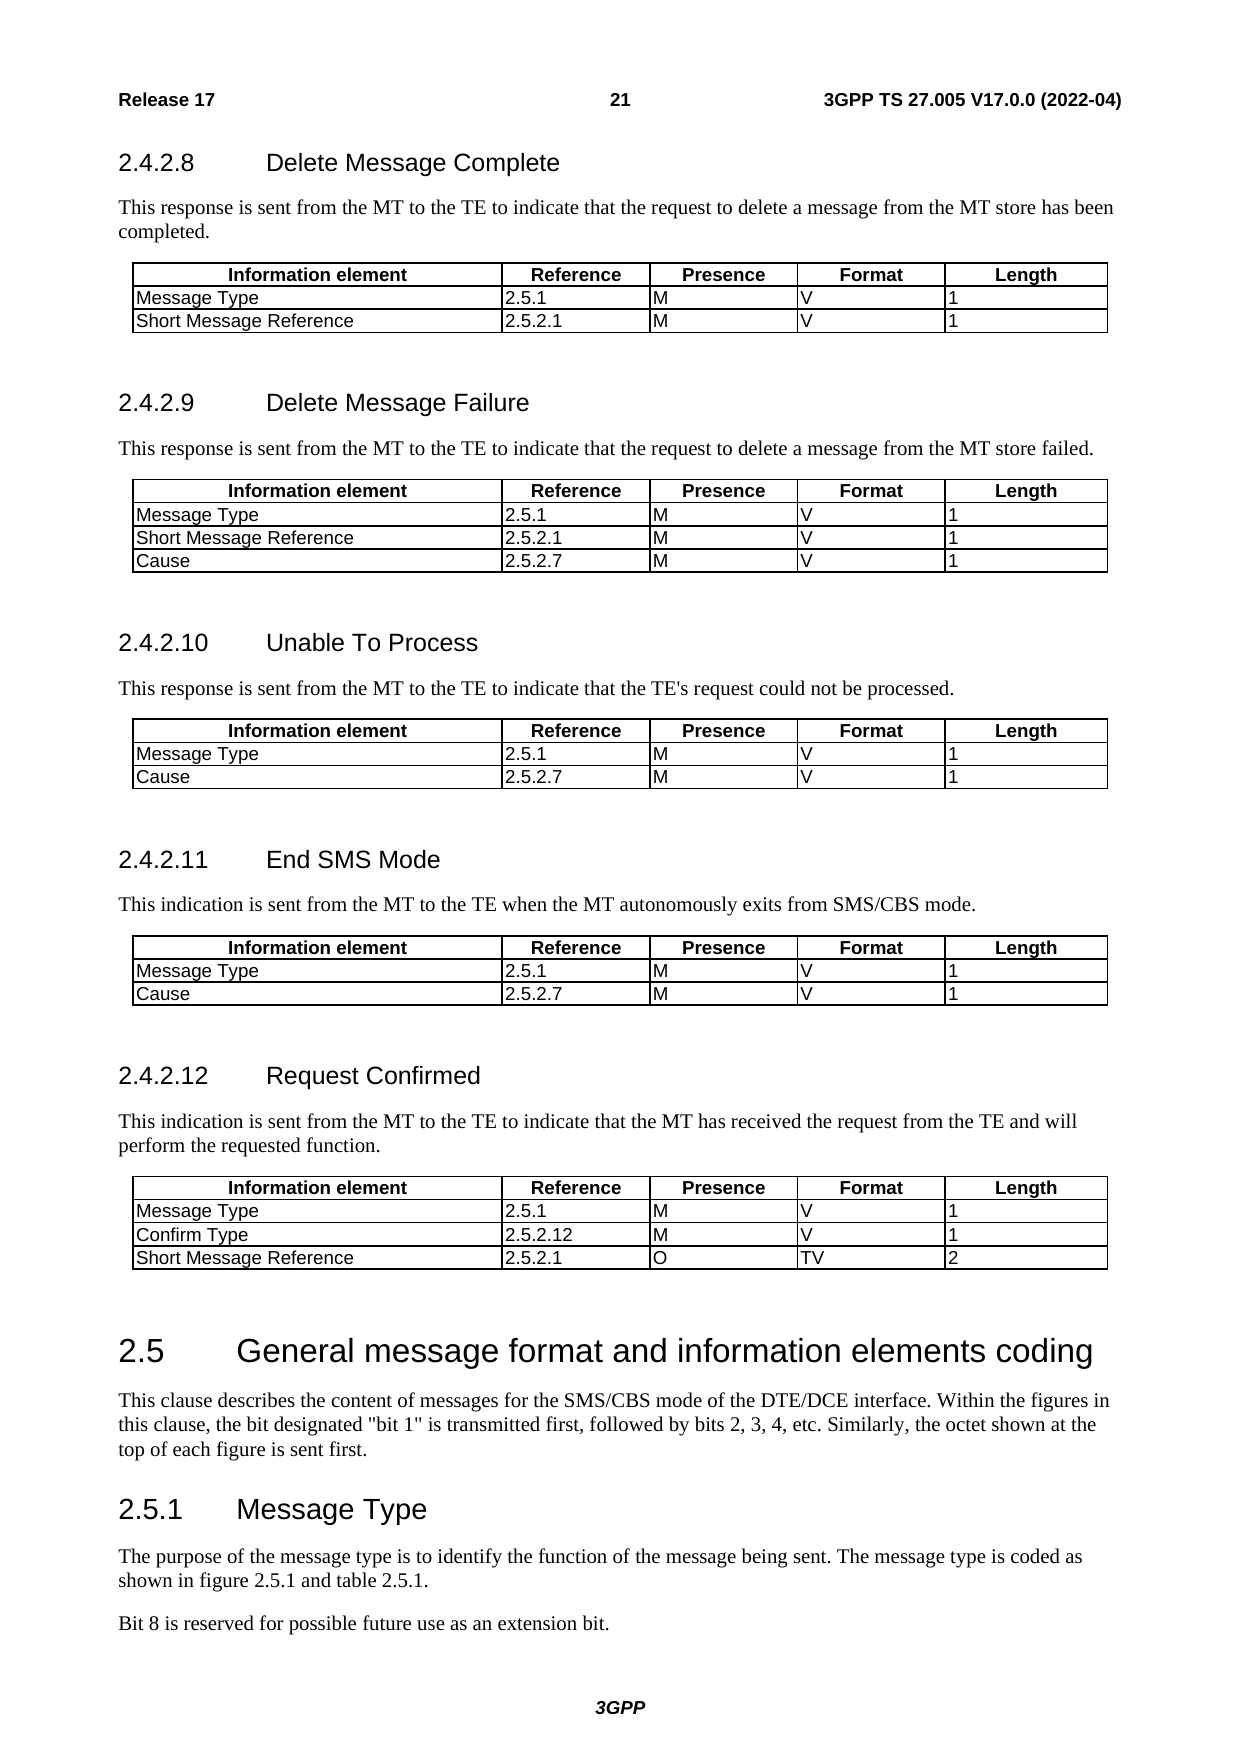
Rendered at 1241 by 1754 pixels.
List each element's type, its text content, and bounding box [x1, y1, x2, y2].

table_cell 2.5.2.7 [503, 766, 649, 788]
table_cell 1 [946, 550, 1107, 571]
table_cell Message Type [134, 743, 501, 764]
table_header Presence [651, 937, 797, 958]
table_cell 1 [946, 503, 1107, 525]
table_header Presence [651, 264, 797, 285]
table_cell 1 [946, 1223, 1107, 1245]
table_cell V [798, 1223, 944, 1245]
table_cell 1 [946, 1200, 1107, 1222]
table_cell Short Message Reference [134, 310, 501, 331]
subtitle 2.4.2.10 Unable To Process [118, 628, 1122, 657]
table_cell M [651, 550, 797, 571]
table_cell 2.5.1 [503, 503, 649, 525]
table_cell 1 [946, 310, 1107, 331]
table_cell M [651, 1223, 797, 1245]
table_header Presence [651, 480, 797, 502]
table_header Information element [134, 1177, 501, 1199]
subtitle 2.4.2.11 End SMS Mode [118, 844, 1122, 873]
table_header Information element [134, 480, 501, 502]
table_cell 2 [946, 1247, 1107, 1268]
table_cell 2.5.2.7 [503, 983, 649, 1004]
table_header Presence [651, 1177, 797, 1199]
table_cell 2.5.1 [503, 287, 649, 308]
table_header Reference [503, 720, 649, 741]
table_cell M [651, 960, 797, 981]
table_header Length [946, 264, 1107, 285]
table_header Presence [651, 720, 797, 741]
table_cell 2.5.2.1 [503, 1247, 649, 1268]
table_cell M [651, 287, 797, 308]
text This indication is sent from the MT to the TE when the MT autonomously exits from SMS/CBS mode. [118, 892, 1122, 916]
table_header Information element [134, 720, 501, 741]
table_cell 2.5.2.7 [503, 550, 649, 571]
table_cell TV [798, 1247, 944, 1268]
table_cell V [798, 287, 944, 308]
table_cell M [651, 743, 797, 764]
text This response is sent from the MT to the TE to indicate that the TE's request could not be processed. [118, 676, 1122, 699]
table_cell Short Message Reference [134, 527, 501, 548]
table_cell 2.5.1 [503, 960, 649, 981]
table_cell V [798, 983, 944, 1004]
table_cell Message Type [134, 287, 501, 308]
table_cell M [651, 766, 797, 788]
table_cell V [798, 766, 944, 788]
table_header Reference [503, 480, 649, 502]
text This clause describes the content of messages for the SMS/CBS mode of the DTE/DCE interface. Within the figures in this clause, the bit designated "bit 1" is transmitted first, followed by bits 2, 3, 4, etc. Similarly, the octet shown at the top of each figure is sent first. [118, 1388, 1122, 1461]
table_cell 1 [946, 287, 1107, 308]
table_cell 1 [946, 527, 1107, 548]
table_cell 2.5.1 [503, 743, 649, 764]
table_cell 2.5.2.1 [503, 310, 649, 331]
table_cell Cause [134, 550, 501, 571]
table_cell 2.5.1 [503, 1200, 649, 1222]
table_header Reference [503, 937, 649, 958]
table_cell Confirm Type [134, 1223, 501, 1245]
table_header Format [798, 937, 944, 958]
table_cell O [651, 1247, 797, 1268]
table_cell M [651, 1200, 797, 1222]
table_cell V [798, 550, 944, 571]
table_cell V [798, 503, 944, 525]
table_header Information element [134, 264, 501, 285]
text This response is sent from the MT to the TE to indicate that the request to delete a message from the MT store has been completed. [118, 195, 1122, 243]
table_cell Short Message Reference [134, 1247, 501, 1268]
table_cell Cause [134, 983, 501, 1004]
table_header Length [946, 720, 1107, 741]
table_header Length [946, 1177, 1107, 1199]
table_cell V [798, 960, 944, 981]
table_cell Message Type [134, 960, 501, 981]
table_cell M [651, 310, 797, 331]
table_header Format [798, 264, 944, 285]
table_cell Message Type [134, 1200, 501, 1222]
table_cell 1 [946, 983, 1107, 1004]
table_header Information element [134, 937, 501, 958]
table_cell Message Type [134, 503, 501, 525]
table_cell M [651, 983, 797, 1004]
table_header Length [946, 937, 1107, 958]
text This indication is sent from the MT to the TE to indicate that the MT has received the request from the TE and will perform the requested function. [118, 1109, 1122, 1157]
table_cell V [798, 310, 944, 331]
subtitle 2.4.2.12 Request Confirmed [118, 1061, 1122, 1090]
table_cell M [651, 527, 797, 548]
table_header Format [798, 480, 944, 502]
table_cell V [798, 527, 944, 548]
table_cell 1 [946, 743, 1107, 764]
table_header Format [798, 720, 944, 741]
subtitle 2.4.2.8 Delete Message Complete [118, 148, 1122, 176]
table_cell M [651, 503, 797, 525]
table_header Reference [503, 264, 649, 285]
subtitle 2.4.2.9 Delete Message Failure [118, 388, 1122, 417]
table_cell 1 [946, 960, 1107, 981]
table_cell V [798, 1200, 944, 1222]
table_header Length [946, 480, 1107, 502]
table_cell V [798, 743, 944, 764]
table_cell Cause [134, 766, 501, 788]
subtitle 2.5.1 Message Type [118, 1492, 1122, 1525]
table_header Reference [503, 1177, 649, 1199]
table_cell 2.5.2.12 [503, 1223, 649, 1245]
table_cell 2.5.2.1 [503, 527, 649, 548]
text The purpose of the message type is to identify the function of the message being sent. The message type is coded as shown in figure 2.5.1 and table 2.5.1. [118, 1544, 1122, 1592]
table_header Format [798, 1177, 944, 1199]
table_cell 1 [946, 766, 1107, 788]
subtitle 2.5 General message format and information elements coding [118, 1331, 1122, 1369]
text This response is sent from the MT to the TE to indicate that the request to delete a message from the MT store failed. [118, 436, 1122, 460]
text Bit 8 is reserved for possible future use as an extension bit. [118, 1611, 1122, 1635]
